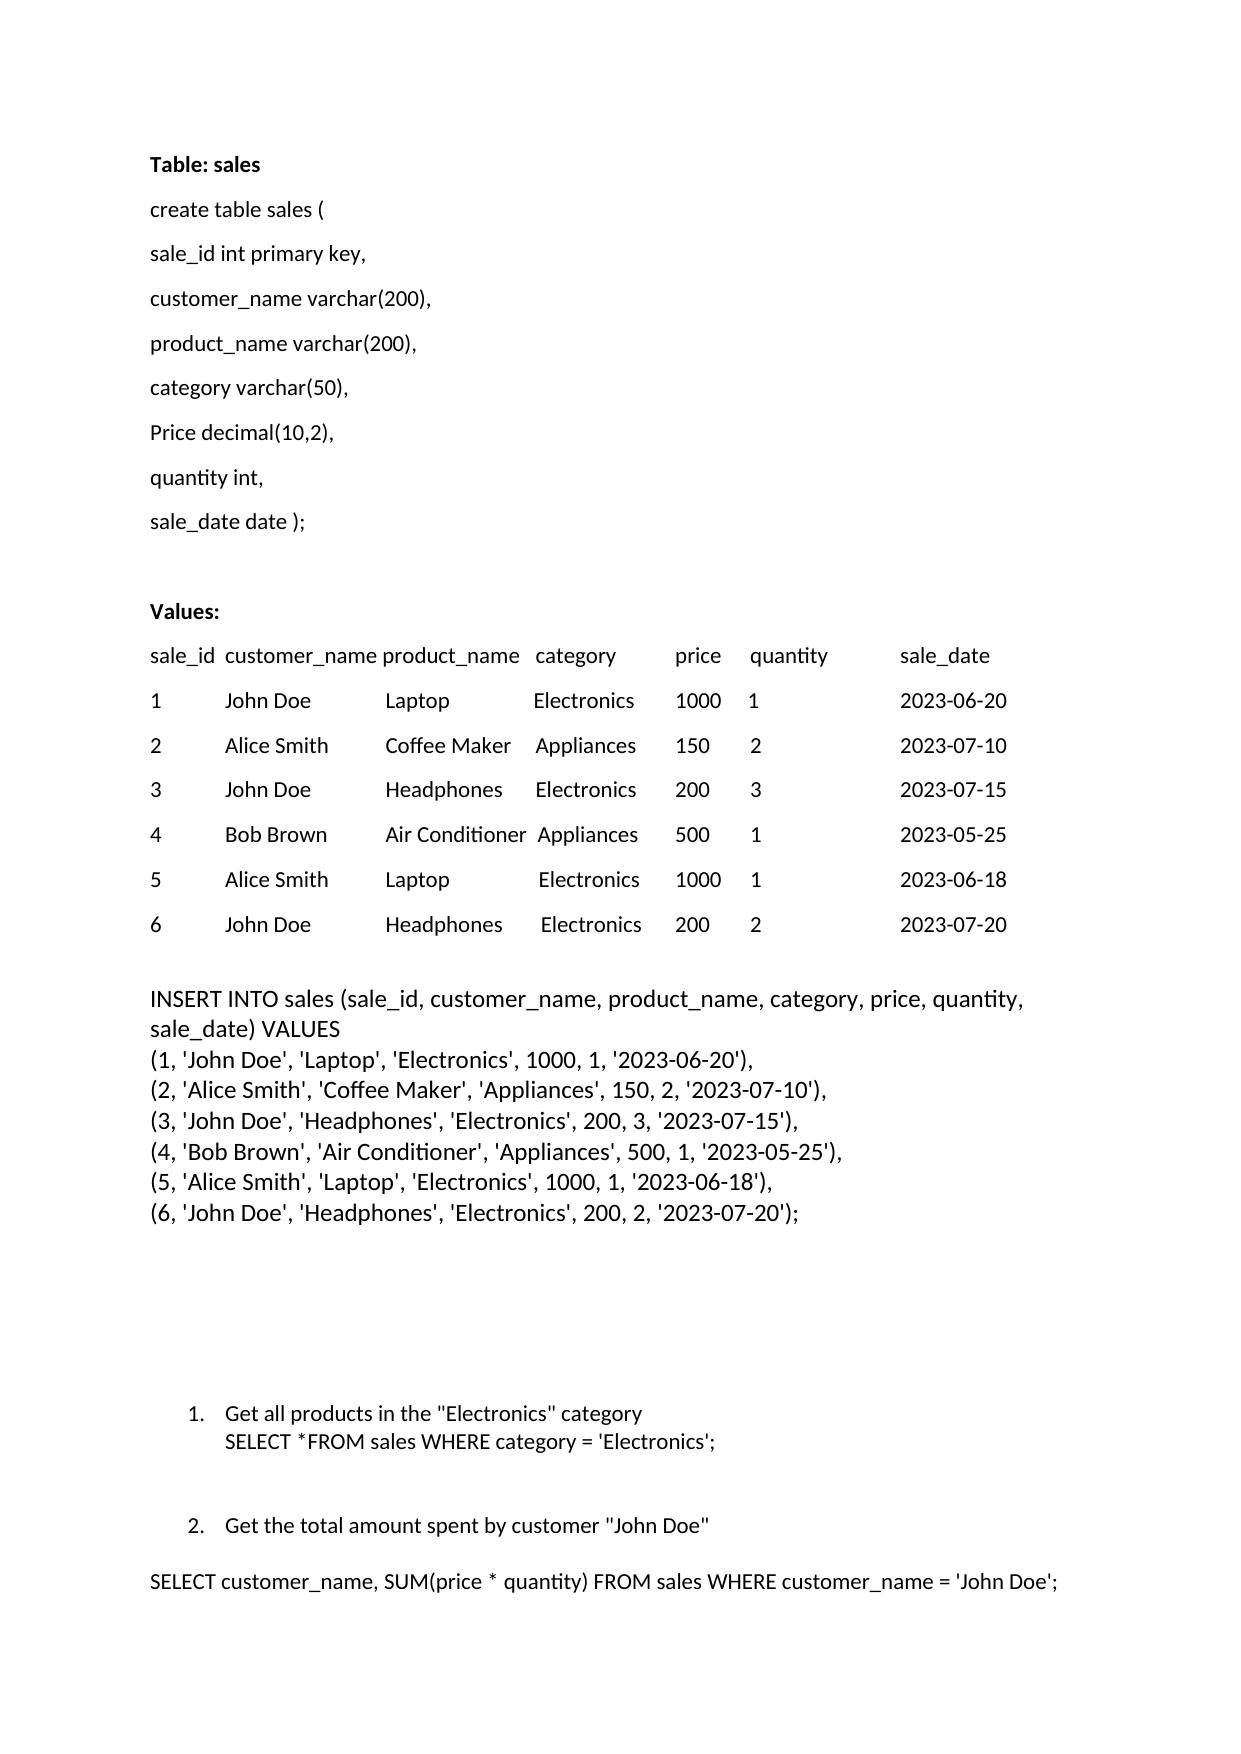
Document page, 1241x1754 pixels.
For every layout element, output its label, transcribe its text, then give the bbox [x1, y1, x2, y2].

text (3, 'John Doe', 'Headphones', 'Electronics', 200, 3, '2023-07-15'), [150, 1105, 1090, 1136]
text quantity int, [150, 463, 1090, 491]
text SELECT *FROM sales WHERE category = 'Electronics'; [150, 1427, 1090, 1455]
text category varchar(50), [150, 373, 1090, 401]
text (4, 'Bob Brown', 'Air Conditioner', 'Appliances', 500, 1, '2023-05-25'), [150, 1136, 1090, 1166]
text Table: sales [150, 150, 1090, 178]
text 1 John Doe Laptop Electronics 1000 1 2023-06-20 [150, 686, 1090, 714]
text 5 Alice Smith Laptop Electronics 1000 1 2023-06-18 [150, 865, 1090, 893]
list Get all products in the "Electronics" category [187, 1399, 1090, 1427]
text sale_id int primary key, [150, 239, 1090, 267]
text customer_name varchar(200), [150, 284, 1090, 312]
text 3 John Doe Headphones Electronics 200 3 2023-07-15 [150, 776, 1090, 804]
text 6 John Doe Headphones Electronics 200 2 2023-07-20 [150, 910, 1090, 938]
text INSERT INTO sales (sale_id, customer_name, product_name, category, price, quantity, sale_date) VALUES [150, 983, 1090, 1044]
text sale_date date ); [150, 507, 1090, 536]
text (2, 'Alice Smith', 'Coffee Maker', 'Appliances', 150, 2, '2023-07-10'), [150, 1075, 1090, 1105]
text 4 Bob Brown Air Conditioner Appliances 500 1 2023-05-25 [150, 820, 1090, 848]
text Values: [150, 597, 1090, 625]
text Price decimal(10,2), [150, 418, 1090, 446]
text create table sales ( [150, 195, 1090, 223]
text SELECT customer_name, SUM(price * quantity) FROM sales WHERE customer_name = 'John Doe'; [150, 1567, 1090, 1595]
text (6, 'John Doe', 'Headphones', 'Electronics', 200, 2, '2023-07-20'); [150, 1197, 1090, 1227]
list Get the total amount spent by customer "John Doe" [187, 1511, 1090, 1539]
text sale_id customer_name product_name category price quantity sale_date [150, 642, 1090, 669]
text (1, 'John Doe', 'Laptop', 'Electronics', 1000, 1, '2023-06-20'), [150, 1044, 1090, 1075]
text product_name varchar(200), [150, 329, 1090, 357]
text 2 Alice Smith Coffee Maker Appliances 150 2 2023-07-10 [150, 731, 1090, 759]
text (5, 'Alice Smith', 'Laptop', 'Electronics', 1000, 1, '2023-06-18'), [150, 1166, 1090, 1197]
